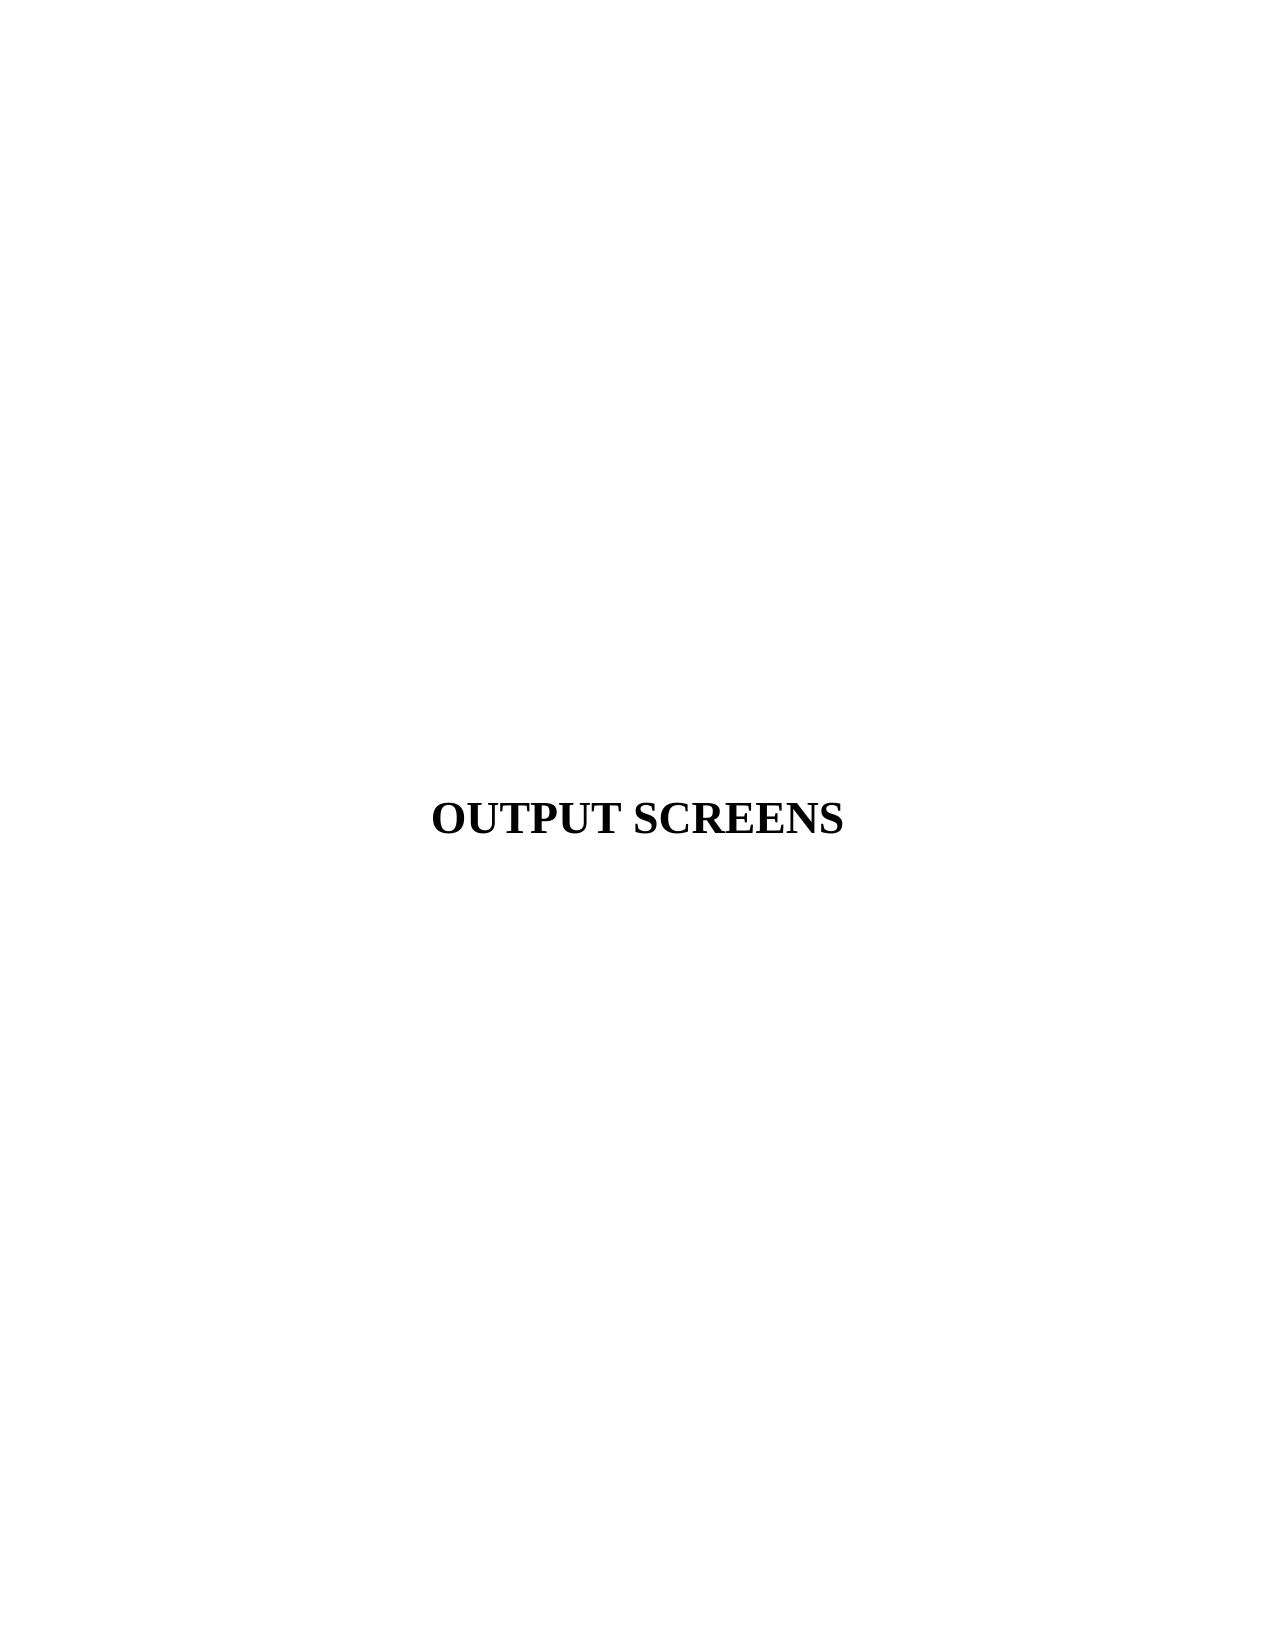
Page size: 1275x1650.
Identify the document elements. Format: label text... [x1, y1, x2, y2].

text OUTPUT SCREENS [150, 790, 1125, 843]
